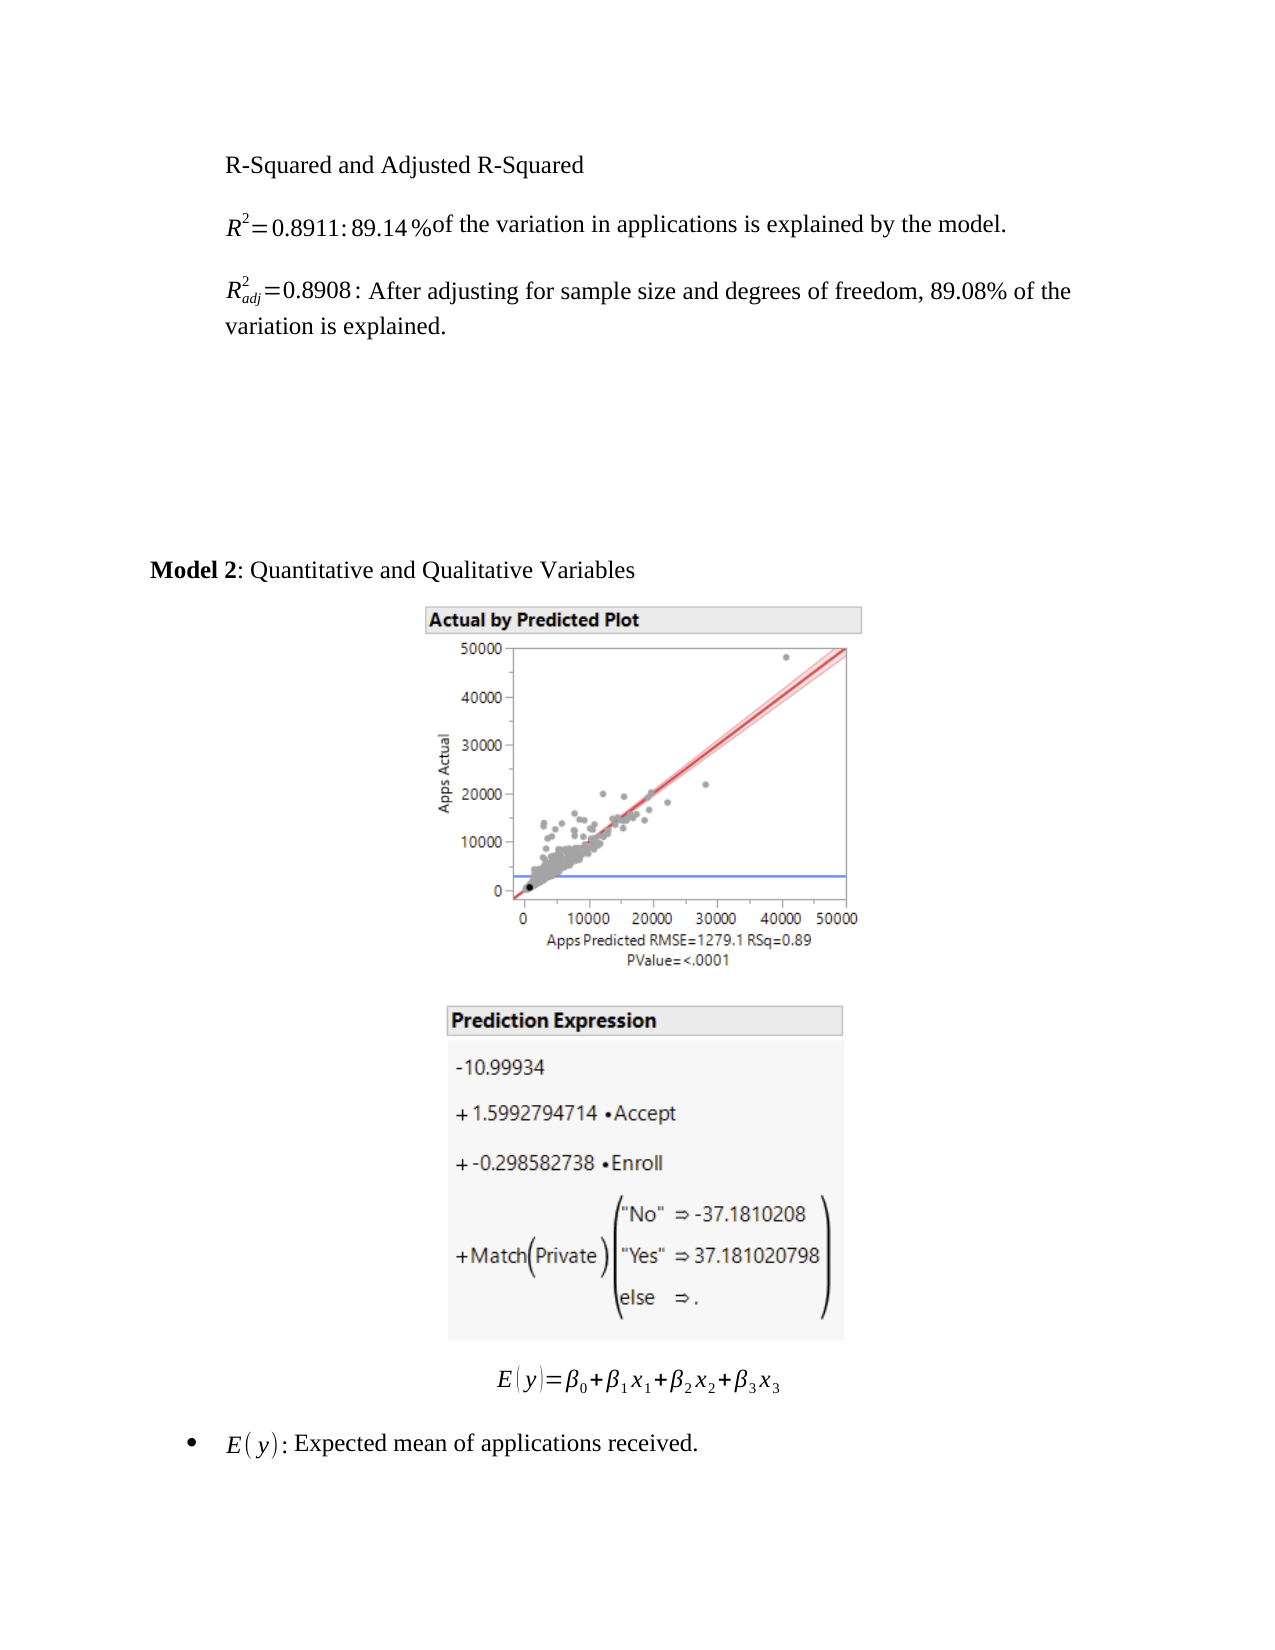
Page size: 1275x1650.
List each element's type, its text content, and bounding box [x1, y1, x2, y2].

text After adjusting for sample size and degrees of freedom, 89.08% of the variation is explained. [225, 272, 1125, 340]
picture [409, 605, 866, 982]
picture [429, 1003, 846, 1342]
text Model 2: Quantitative and Qualitative Variables [150, 555, 1125, 584]
list Expected mean of applications received. [187, 1428, 1125, 1462]
text of the variation in applications is explained by the model. [225, 208, 1125, 242]
text R-Squared and Adjusted R-Squared [225, 150, 1125, 179]
